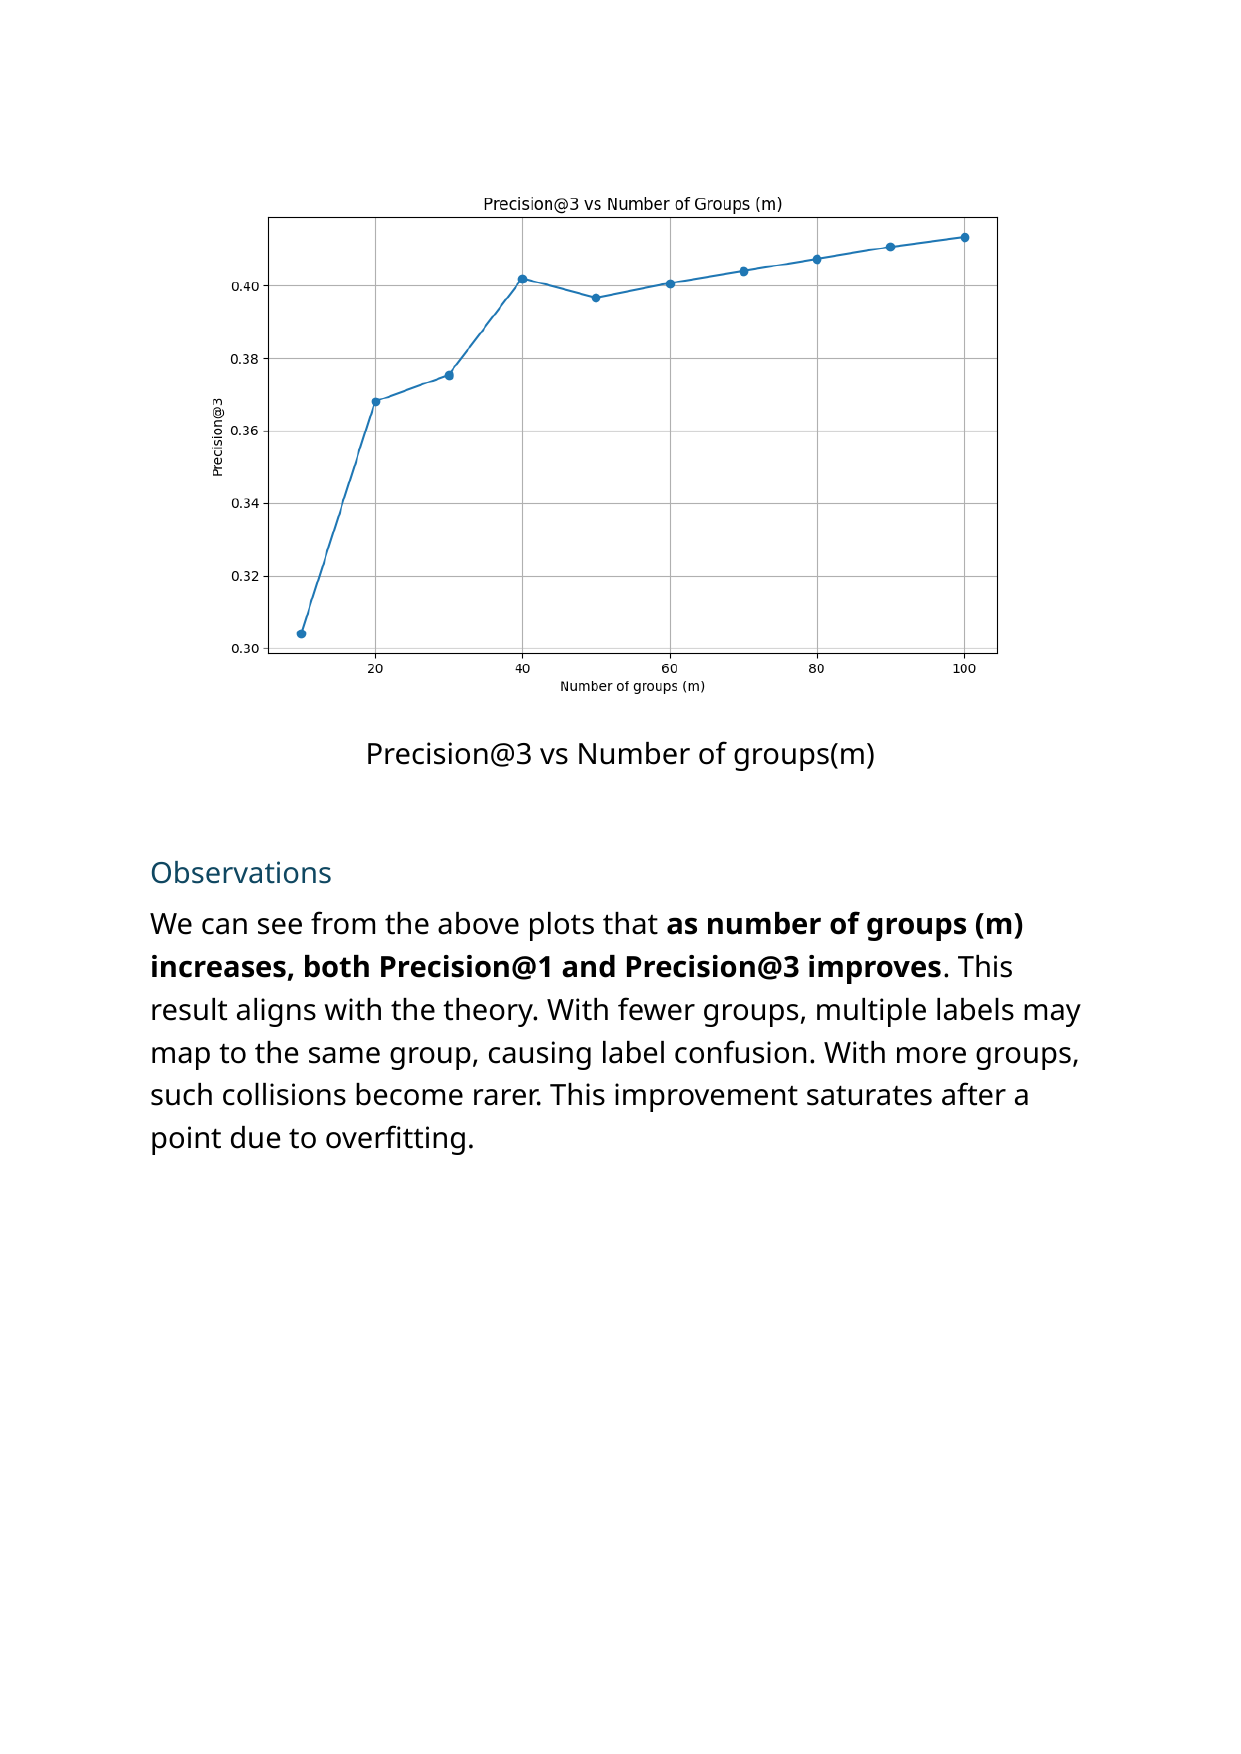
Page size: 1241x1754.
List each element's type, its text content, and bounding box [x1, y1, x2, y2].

subtitle Observations [150, 852, 1090, 892]
text Precision@3 vs Number of groups(m) [150, 733, 1090, 773]
picture [150, 150, 1091, 715]
text We can see from the above plots that as number of groups (m) increases, both Precision@1 and Precision@3 improves. This result aligns with the theory. With fewer groups, multiple labels may map to the same group, causing label confusion. With more groups, such collisions become rarer. This improvement saturates after a point due to overfitting. [150, 903, 1090, 1157]
